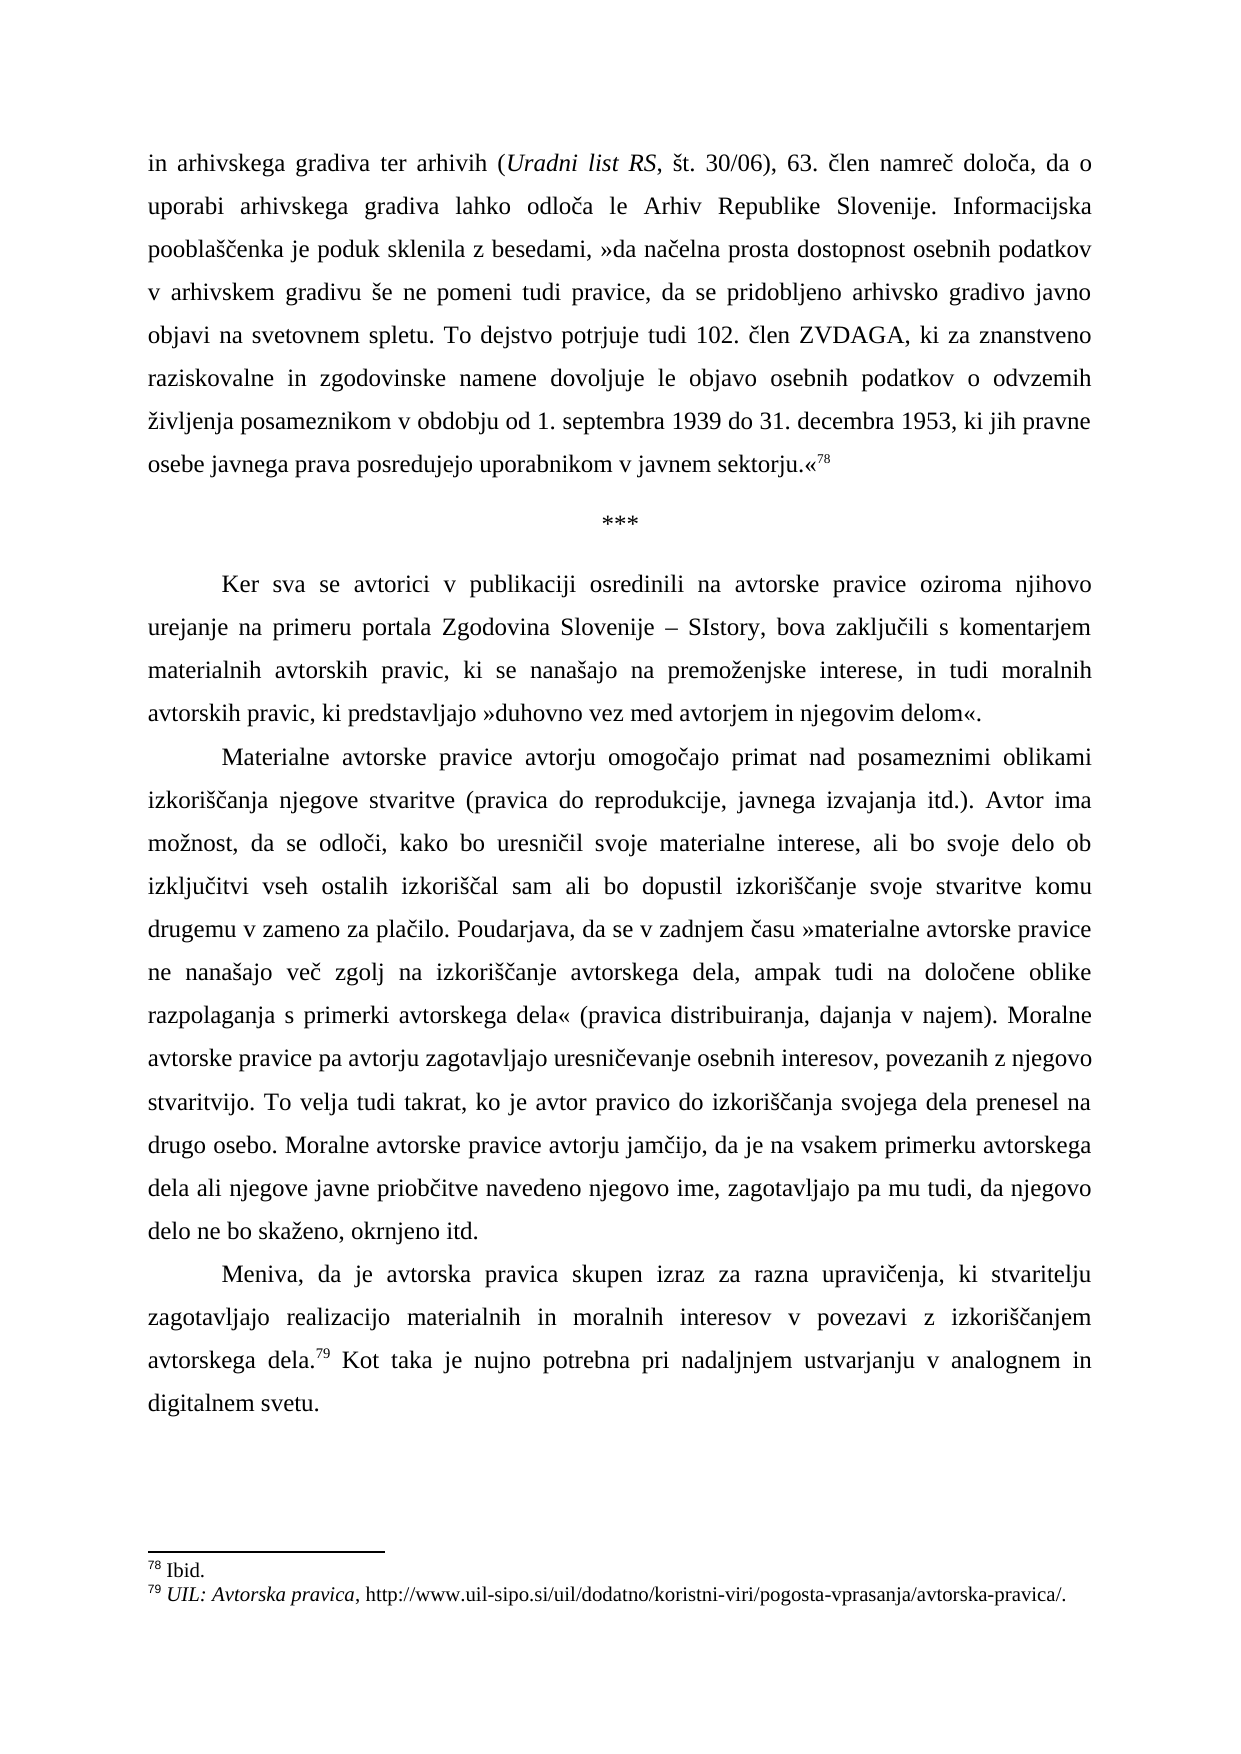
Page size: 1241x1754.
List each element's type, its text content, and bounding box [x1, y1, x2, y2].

text Meniva, da je avtorska pravica skupen izraz za razna upravičenja, ki stvaritelju zagotavljajo realizacijo materialnih in moralnih interesov v povezavi z izkoriščanjem avtorskega dela. Kot taka je nujno potrebna pri nadaljnjem ustvarjanju v analognem in digitalnem svetu. [148, 1259, 1093, 1417]
text Nataša Pirc Musar nas je v dopisu z dne 28. decembra 2010 poučila, da se lahko skladno z 8. členom Zakona o varstvu osebnih podatkov-1 »osebni podatki obdelujejo le, če obdelavo osebnih podatkov in osebne podatke, ki se obdelujejo, določa zakon ali če je za obdelavo določenih osebnih podatkov podana osebna privolitev posameznika«. Opozorila nas je tudi na to, da moramo pri svojem delu upoštevati še Zakon o varstvu dokumentarnega in arhivskega gradiva ter arhivih (Uradni list RS, št. 30/06), 63. člen namreč določa, da o uporabi arhivskega gradiva lahko odloča le Arhiv Republike Slovenije. Informacijska pooblaščenka je poduk sklenila z besedami, »da načelna prosta dostopnost osebnih podatkov v arhivskem gradivu še ne pomeni tudi pravice, da se pridobljeno arhivsko gradivo javno objavi na svetovnem spletu. To dejstvo potrjuje tudi 102. člen ZVDAGA, ki za znanstveno raziskovalne in zgodovinske namene dovoljuje le objavo osebnih podatkov o odvzemih življenja posameznikom v obdobju od 1. septembra 1939 do 31. decembra 1953, ki jih pravne osebe javnega prava posredujejo uporabnikom v javnem sektorju.« [148, 148, 1093, 478]
text Ker sva se avtorici v publikaciji osredinili na avtorske pravice oziroma njihovo urejanje na primeru portala Zgodovina Slovenije – SIstory, bova zaključili s komentarjem materialnih avtorskih pravic, ki se nanašajo na premoženjske interese, in tudi moralnih avtorskih pravic, ki predstavljajo »duhovno vez med avtorjem in njegovim delom«. [148, 569, 1093, 727]
text *** [148, 509, 1093, 538]
text Materialne avtorske pravice avtorju omogočajo primat nad posameznimi oblikami izkoriščanja njegove stvaritve (pravica do reprodukcije, javnega izvajanja itd.). Avtor ima možnost, da se odloči, kako bo uresničil svoje materialne interese, ali bo svoje delo ob izključitvi vseh ostalih izkoriščal sam ali bo dopustil izkoriščanje svoje stvaritve komu drugemu v zameno za plačilo. Poudarjava, da se v zadnjem času »materialne avtorske pravice ne nanašajo več zgolj na izkoriščanje avtorskega dela, ampak tudi na določene oblike razpolaganja s primerki avtorskega dela« (pravica distribuiranja, dajanja v najem). Moralne avtorske pravice pa avtorju zagotavljajo uresničevanje osebnih interesov, povezanih z njegovo stvaritvijo. To velja tudi takrat, ko je avtor pravico do izkoriščanja svojega dela prenesel na drugo osebo. Moralne avtorske pravice avtorju jamčijo, da je na vsakem primerku avtorskega dela ali njegove javne priobčitve navedeno njegovo ime, zagotavljajo pa mu tudi, da njegovo delo ne bo skaženo, okrnjeno itd. [148, 742, 1093, 1245]
